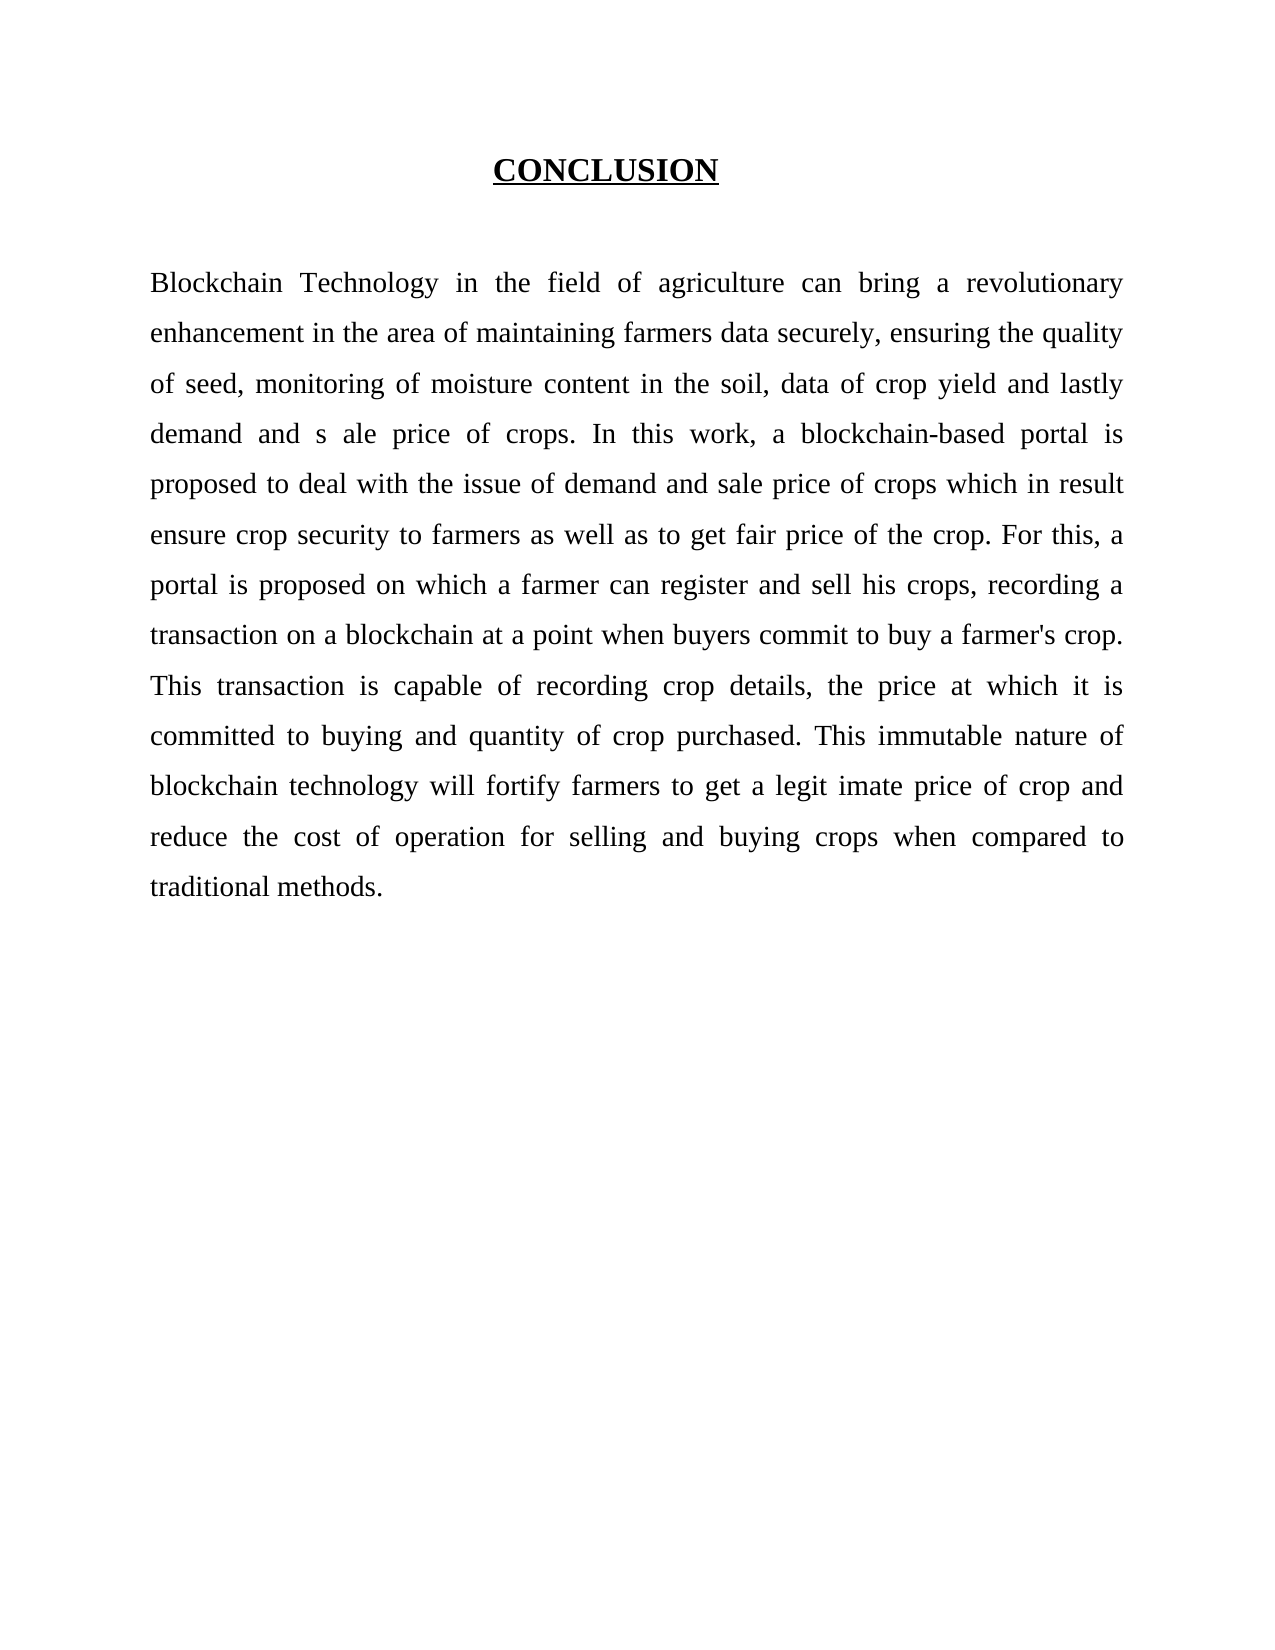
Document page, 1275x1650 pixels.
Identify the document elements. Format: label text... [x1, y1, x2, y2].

text CONCLUSION [150, 150, 1125, 188]
text Blockchain Technology in the field of agriculture can bring a revolutionary enhancement in the area of maintaining farmers data securely, ensuring the quality of seed, monitoring of moisture content in the soil, data of crop yield and lastly demand and s ale price of crops. In this work, a blockchain-based portal is proposed to deal with the issue of demand and sale price of crops which in result ensure crop security to farmers as well as to get fair price of the crop. For this, a portal is proposed on which a farmer can register and sell his crops, recording a transaction on a blockchain at a point when buyers commit to buy a farmer's crop. This transaction is capable of recording crop details, the price at which it is committed to buying and quantity of crop purchased. This immutable nature of blockchain technology will fortify farmers to get a legit imate price of crop and reduce the cost of operation for selling and buying crops when compared to traditional methods. [150, 265, 1125, 902]
